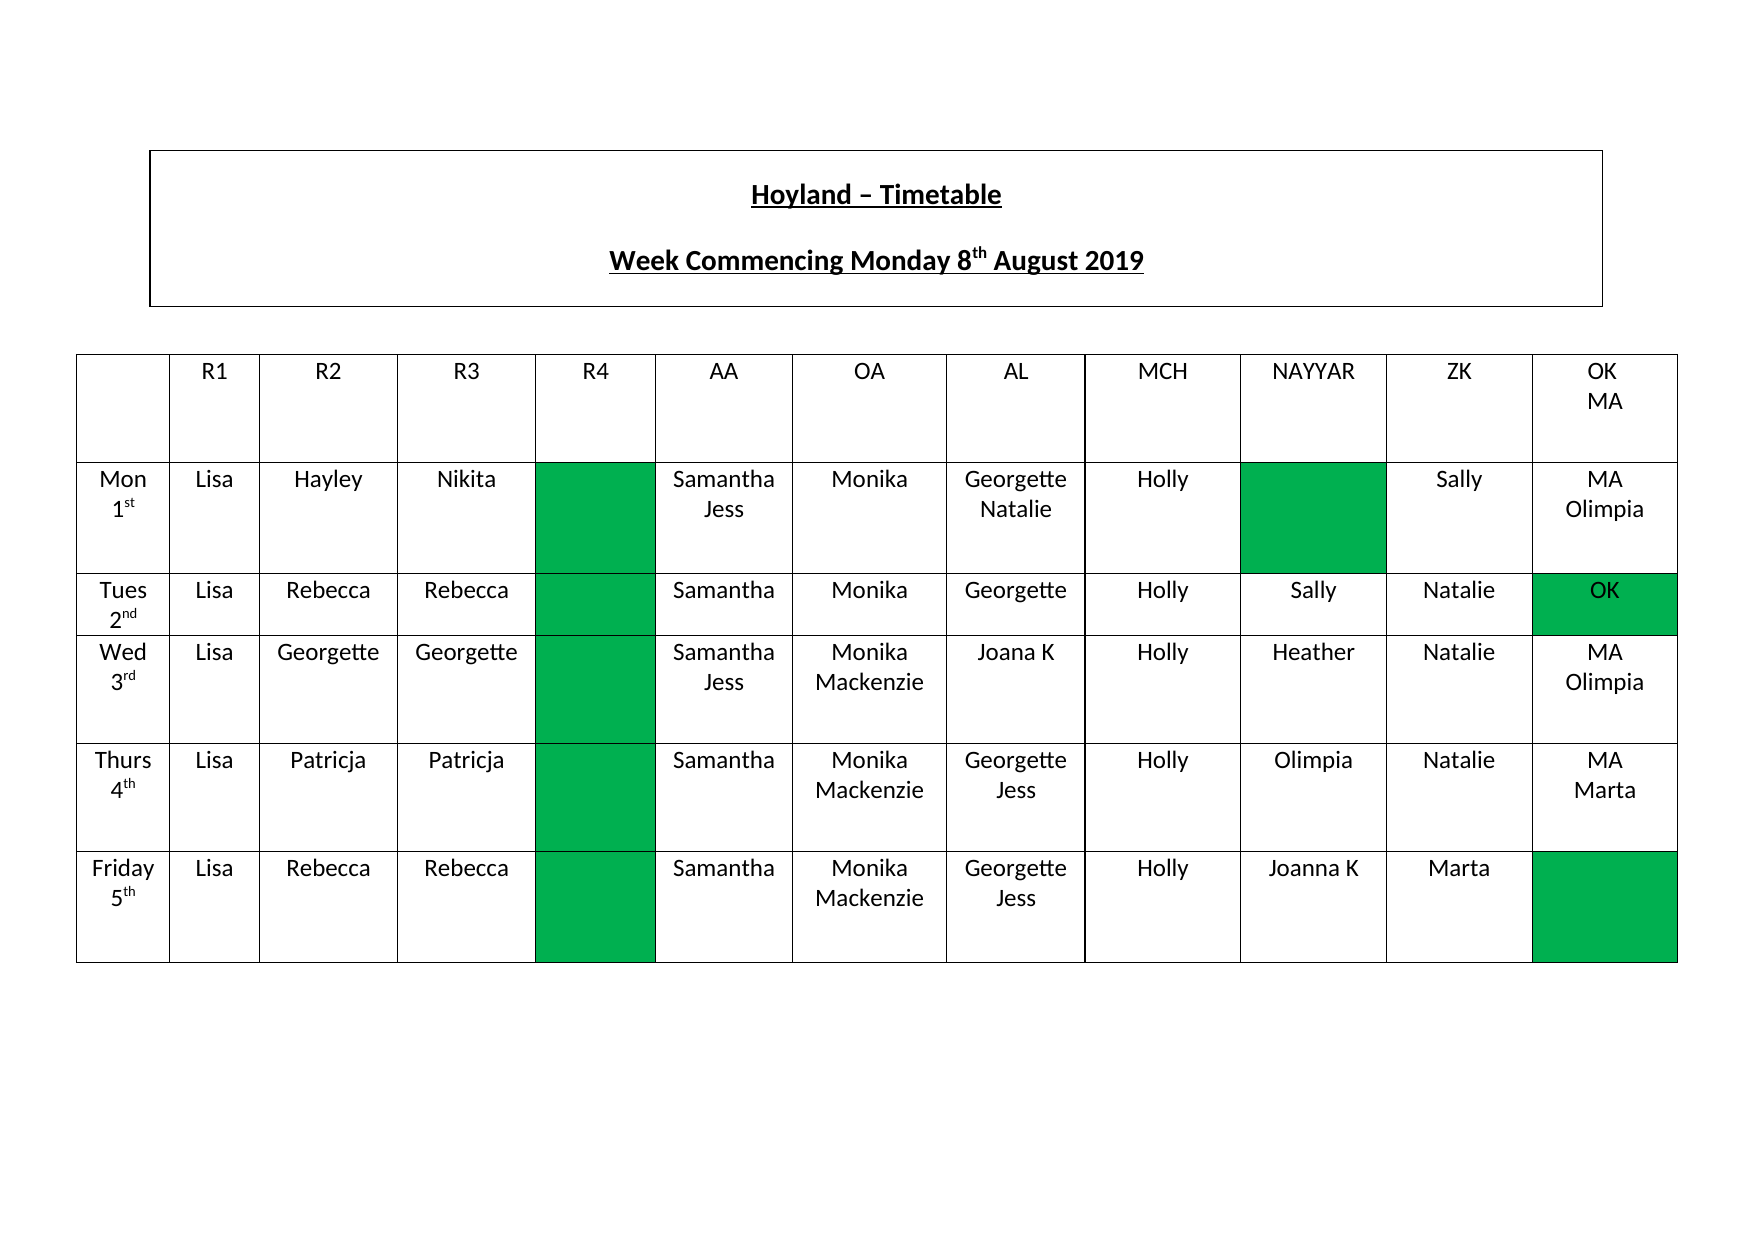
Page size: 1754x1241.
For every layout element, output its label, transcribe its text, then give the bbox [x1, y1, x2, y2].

table_cell Wed 3rd [77, 636, 169, 743]
table_header OK MA [1533, 355, 1677, 462]
table_cell MA Olimpia [1533, 463, 1677, 573]
table_cell Marta [1387, 852, 1532, 962]
table_cell Lisa [170, 852, 259, 962]
table_header AA [656, 355, 792, 462]
table_cell Sally [1387, 463, 1532, 573]
table_cell Natalie [1387, 574, 1532, 635]
table_cell Lisa [170, 636, 259, 743]
table_cell Hayley [260, 463, 397, 573]
table_cell Holly [1086, 744, 1240, 851]
table_cell Tues 2nd [77, 574, 169, 635]
table_cell Monika Mackenzie [793, 744, 946, 851]
table_cell Mon 1st [77, 463, 169, 573]
table_cell Thurs 4th [77, 744, 169, 851]
table_cell Holly [1086, 574, 1240, 635]
table_header NAYYAR [1241, 355, 1386, 462]
table_header MCH [1086, 355, 1240, 462]
table_cell Georgette Natalie [947, 463, 1084, 573]
table_cell Samantha [656, 574, 792, 635]
table_header R2 [260, 355, 397, 462]
table_cell Georgette Jess [947, 744, 1084, 851]
table_cell Lisa [170, 463, 259, 573]
table_cell Holly [1086, 636, 1240, 743]
table_cell Monika [793, 463, 946, 573]
table_header AL [947, 355, 1084, 462]
table_header R3 [398, 355, 535, 462]
table_cell MA Olimpia [1533, 636, 1677, 743]
table_cell Joanna K [1241, 852, 1386, 962]
table_cell Olimpia [1241, 744, 1386, 851]
table_cell Patricja [260, 744, 397, 851]
table_cell [1241, 463, 1386, 573]
table_cell Monika Mackenzie [793, 852, 946, 962]
table_cell [536, 744, 655, 851]
table_cell [1533, 852, 1677, 962]
table_cell Sally [1241, 574, 1386, 635]
table_cell Patricja [398, 744, 535, 851]
table_cell Natalie [1387, 744, 1532, 851]
table_cell [536, 463, 655, 573]
table_header [77, 355, 169, 462]
table_cell Georgette [947, 574, 1084, 635]
table_cell Samantha Jess [656, 463, 792, 573]
table_cell Rebecca [260, 574, 397, 635]
table_cell Samantha [656, 852, 792, 962]
table_cell Rebecca [398, 852, 535, 962]
table_cell Natalie [1387, 636, 1532, 743]
table_cell Lisa [170, 744, 259, 851]
table_cell Lisa [170, 574, 259, 635]
table_header Hoyland – Timetable Week Commencing Monday 8th August 2019 [151, 151, 1602, 306]
table_cell Georgette Jess [947, 852, 1084, 962]
table_cell MA Marta [1533, 744, 1677, 851]
table_cell [536, 636, 655, 743]
table_header ZK [1387, 355, 1532, 462]
table_cell Samantha Jess [656, 636, 792, 743]
table_cell Monika [793, 574, 946, 635]
table_cell Georgette [260, 636, 397, 743]
table_cell Heather [1241, 636, 1386, 743]
table_cell Monika Mackenzie [793, 636, 946, 743]
table_cell Samantha [656, 744, 792, 851]
table_header R4 [536, 355, 655, 462]
table_cell Rebecca [260, 852, 397, 962]
table_cell [536, 574, 655, 635]
table_cell Holly [1086, 463, 1240, 573]
table_cell OK [1533, 574, 1677, 635]
table_cell Rebecca [398, 574, 535, 635]
table_cell Joana K [947, 636, 1084, 743]
table_cell [536, 852, 655, 962]
table_cell Holly [1086, 852, 1240, 962]
table_header R1 [170, 355, 259, 462]
table_cell Georgette [398, 636, 535, 743]
table_header OA [793, 355, 946, 462]
table_cell Friday 5th [77, 852, 169, 962]
table_cell Nikita [398, 463, 535, 573]
